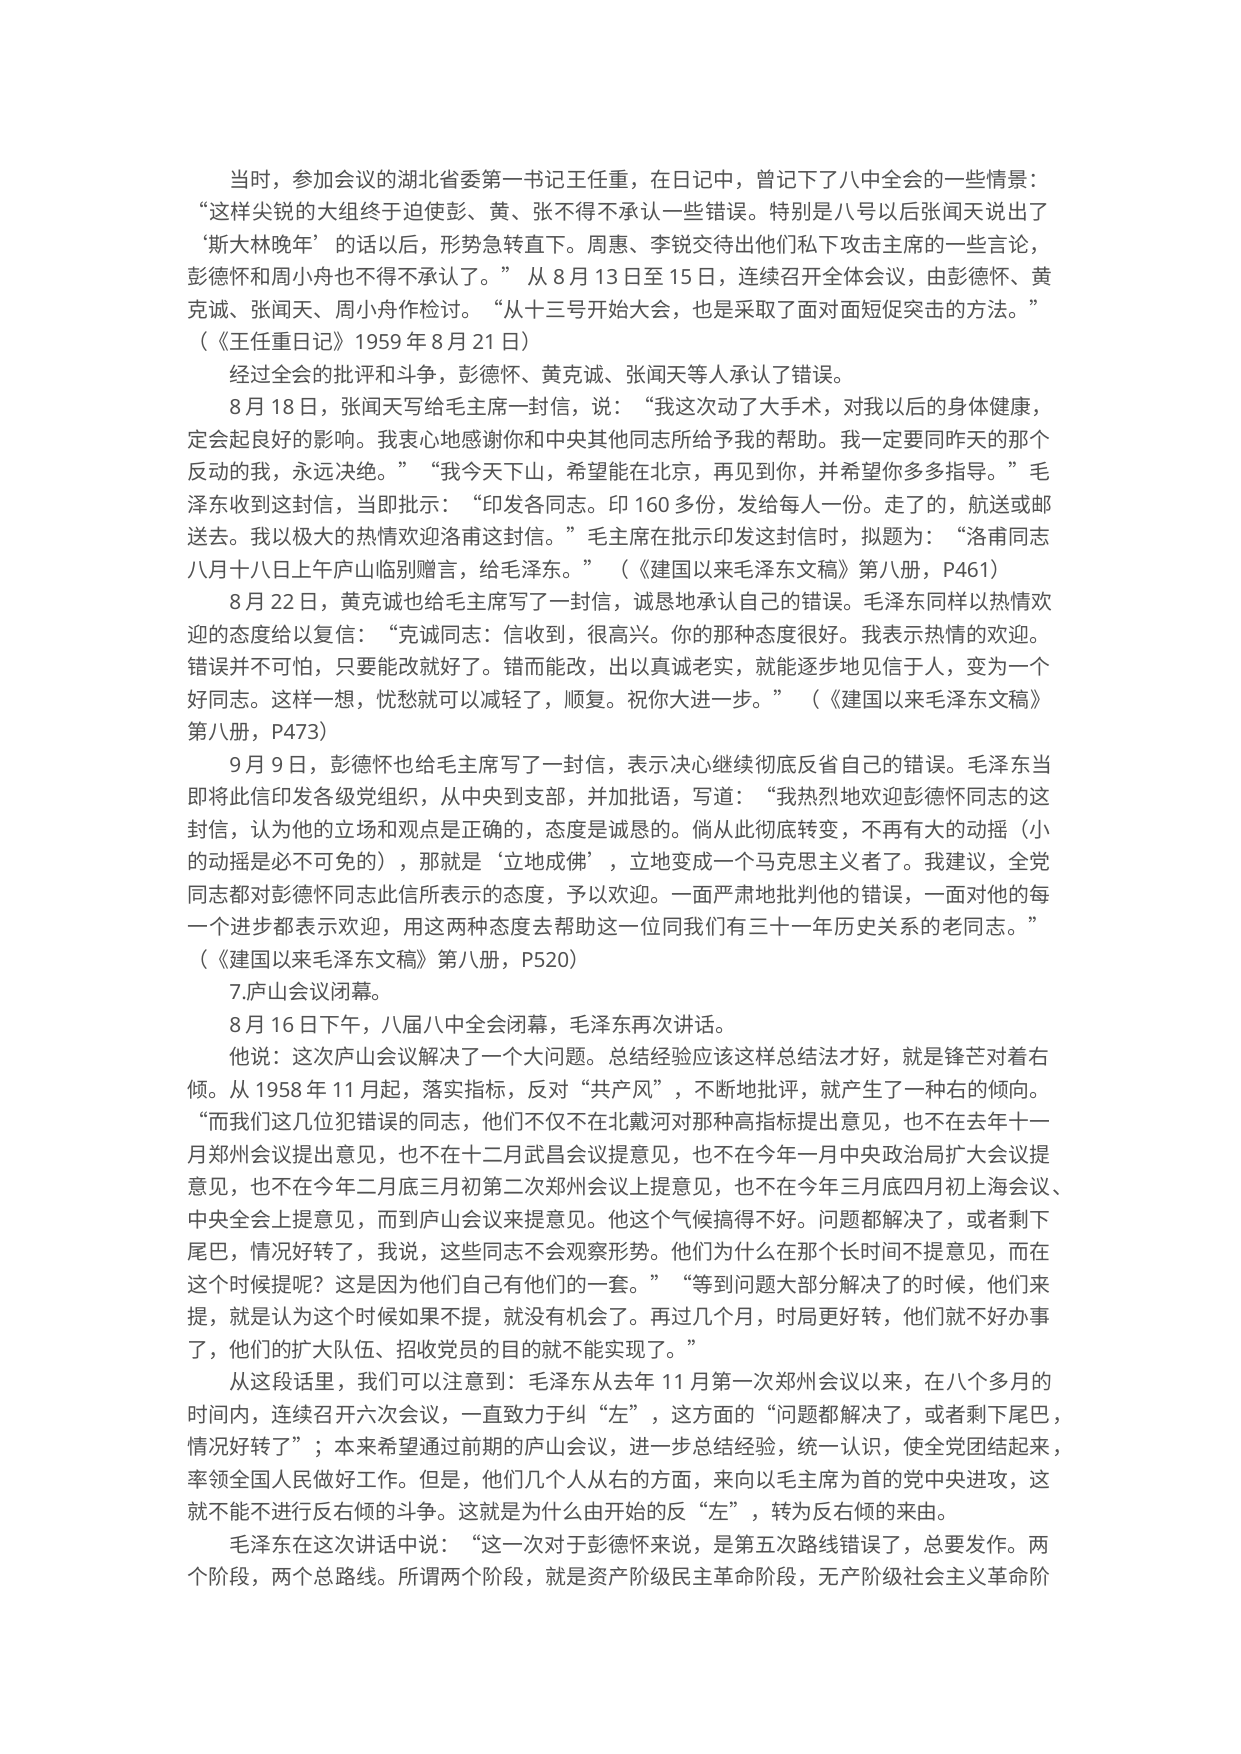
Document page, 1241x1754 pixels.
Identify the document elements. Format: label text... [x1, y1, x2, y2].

text 当时，参加会议的湖北省委第一书记王任重，在日记中，曾记下了八中全会的一些情景：“这样尖锐的大组终于迫使彭、黄、张不得不承认一些错误。特别是八号以后张闻天说出了‘斯大林晚年’的话以后，形势急转直下。周惠、李锐交待出他们私下攻击主席的一些言论，彭德怀和周小舟也不得不承认了。” 从8月13日至15日，连续召开全体会议，由彭德怀、黄克诚、张闻天、周小舟作检讨。“从十三号开始大会，也是采取了面对面短促突击的方法。”（《王任重日记》1959年8月21日） [187, 162, 1053, 357]
text 9月9日，彭德怀也给毛主席写了一封信，表示决心继续彻底反省自己的错误。毛泽东当即将此信印发各级党组织，从中央到支部，并加批语，写道：“我热烈地欢迎彭德怀同志的这封信，认为他的立场和观点是正确的，态度是诚恳的。倘从此彻底转变，不再有大的动摇（小的动摇是必不可免的），那就是‘立地成佛’，立地变成一个马克思主义者了。我建议，全党同志都对彭德怀同志此信所表示的态度，予以欢迎。一面严肃地批判他的错误，一面对他的每一个进步都表示欢迎，用这两种态度去帮助这一位同我们有三十一年历史关系的老同志。” （《建国以来毛泽东文稿》第八册，P520） [187, 747, 1053, 974]
text 经过全会的批评和斗争，彭德怀、黄克诚、张闻天等人承认了错误。 [187, 357, 1053, 389]
text 从这段话里，我们可以注意到：毛泽东从去年11月第一次郑州会议以来，在八个多月的时间内，连续召开六次会议，一直致力于纠“左”，这方面的“问题都解决了，或者剩下尾巴，情况好转了”；本来希望通过前期的庐山会议，进一步总结经验，统一认识，使全党团结起来，率领全国人民做好工作。但是，他们几个人从右的方面，来向以毛主席为首的党中央进攻，这就不能不进行反右倾的斗争。这就是为什么由开始的反“左”，转为反右倾的来由。 [187, 1364, 1053, 1527]
text 8月18日，张闻天写给毛主席一封信，说：“我这次动了大手术，对我以后的身体健康，定会起良好的影响。我衷心地感谢你和中央其他同志所给予我的帮助。我一定要同昨天的那个反动的我，永远决绝。”“我今天下山，希望能在北京，再见到你，并希望你多多指导。”毛泽东收到这封信，当即批示：“印发各同志。印160多份，发给每人一份。走了的，航送或邮送去。我以极大的热情欢迎洛甫这封信。”毛主席在批示印发这封信时，拟题为：“洛甫同志八月十八日上午庐山临别赠言，给毛泽东。” （《建国以来毛泽东文稿》第八册，P461） [187, 389, 1053, 584]
text 8月22日，黄克诚也给毛主席写了一封信，诚恳地承认自己的错误。毛泽东同样以热情欢迎的态度给以复信：“克诚同志：信收到，很高兴。你的那种态度很好。我表示热情的欢迎。错误并不可怕，只要能改就好了。错而能改，出以真诚老实，就能逐步地见信于人，变为一个好同志。这样一想，忧愁就可以减轻了，顺复。祝你大进一步。” （《建国以来毛泽东文稿》第八册，P473） [187, 584, 1053, 747]
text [187, 1527, 1053, 1592]
text 8月16日下午，八届八中全会闭幕，毛泽东再次讲话。 [187, 1007, 1053, 1039]
text 7.庐山会议闭幕。 [187, 974, 1053, 1007]
text 他说：这次庐山会议解决了一个大问题。总结经验应该这样总结法才好，就是锋芒对着右倾。从1958年11月起，落实指标，反对“共产风”，不断地批评，就产生了一种右的倾向。“而我们这几位犯错误的同志，他们不仅不在北戴河对那种高指标提出意见，也不在去年十一月郑州会议提出意见，也不在十二月武昌会议提意见，也不在今年一月中央政治局扩大会议提意见，也不在今年二月底三月初第二次郑州会议上提意见，也不在今年三月底四月初上海会议、中央全会上提意见，而到庐山会议来提意见。他这个气候搞得不好。问题都解决了，或者剩下尾巴，情况好转了，我说，这些同志不会观察形势。他们为什么在那个长时间不提意见，而在这个时候提呢？这是因为他们自己有他们的一套。”“等到问题大部分解决了的时候，他们来提，就是认为这个时候如果不提，就没有机会了。再过几个月，时局更好转，他们就不好办事了，他们的扩大队伍、招收党员的目的就不能实现了。” [187, 1039, 1053, 1364]
